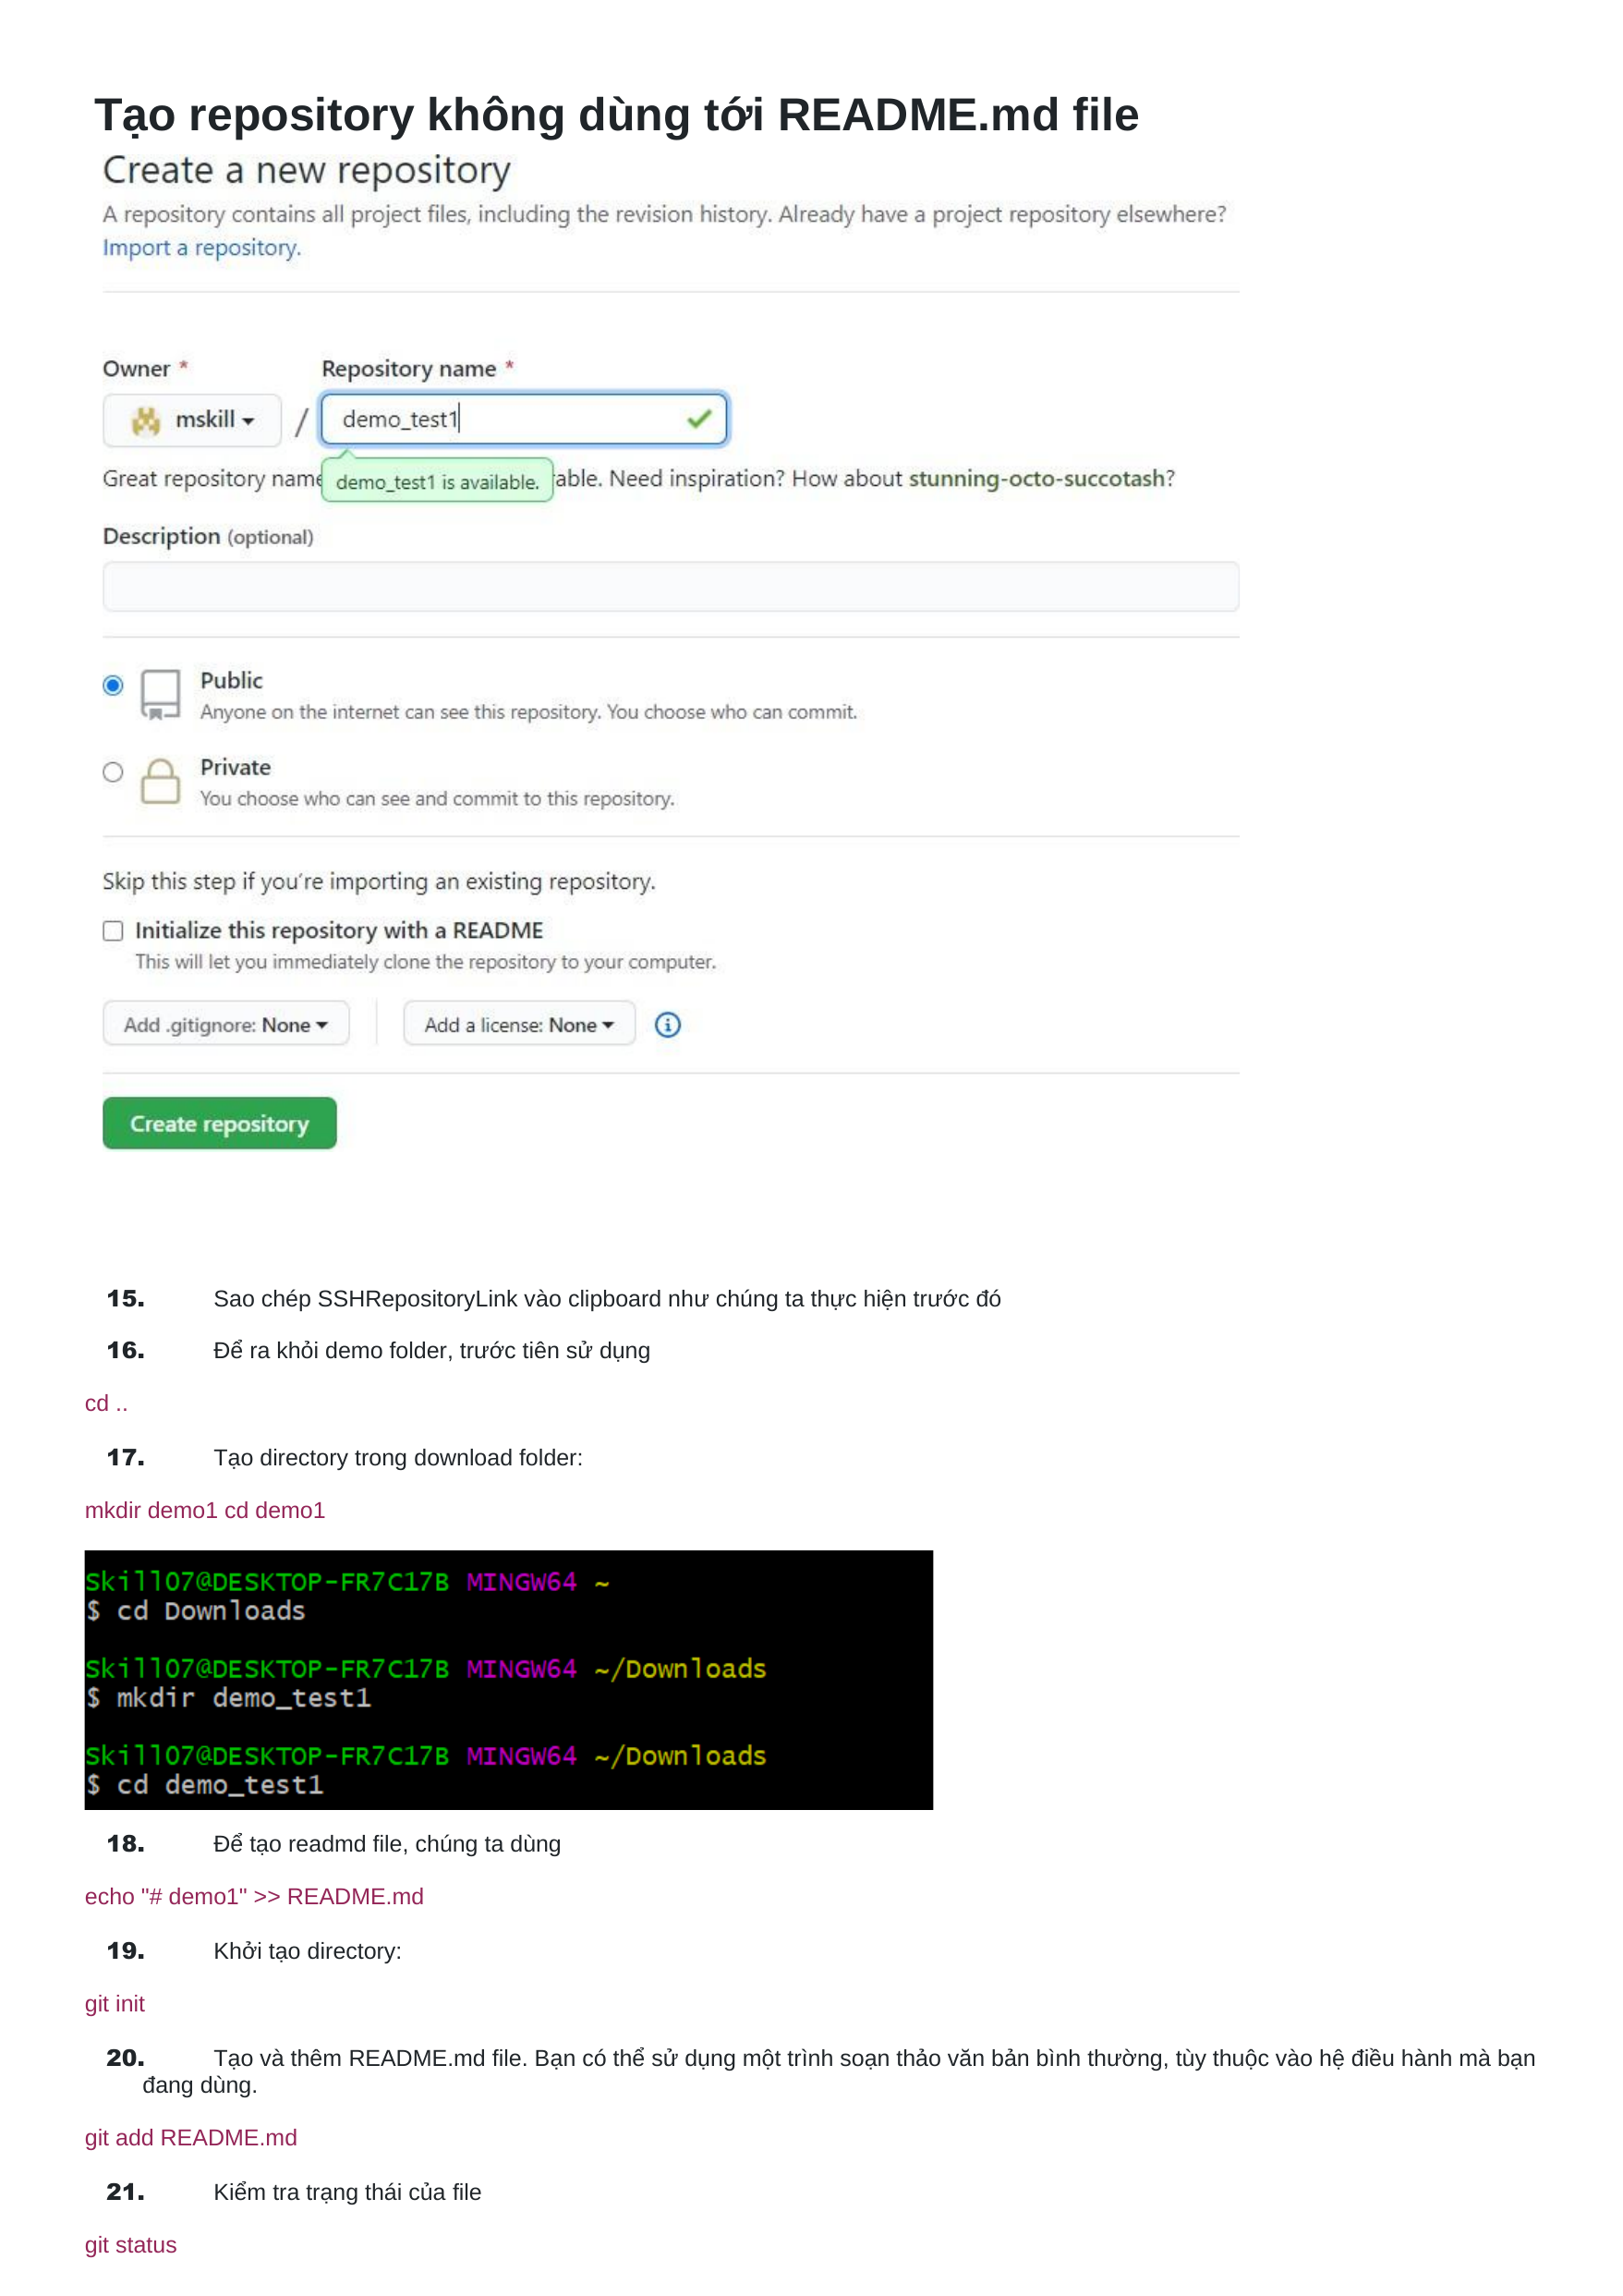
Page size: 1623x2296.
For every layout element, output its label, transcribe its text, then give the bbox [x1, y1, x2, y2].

list Kiểm tra trạng thái của file [106, 2179, 1549, 2205]
text git init [85, 1990, 1549, 2017]
picture [84, 1550, 934, 1810]
text echo "# demo1" >> README.md [85, 1883, 1549, 1910]
subtitle Tạo repository không dùng tới README.md file [85, 87, 1549, 140]
list Để ra khỏi demo folder, trước tiên sử dụng [106, 1337, 1549, 1364]
text git status [85, 2231, 1549, 2258]
list Tạo directory trong download folder: [106, 1444, 1549, 1471]
list Khởi tạo directory: [106, 1938, 1549, 1964]
list Sao chép SSHRepositoryLink vào clipboard như chúng ta thực hiện trước đó [106, 1285, 1549, 1312]
text git add README.md [85, 2124, 1549, 2151]
text cd .. [85, 1390, 1549, 1416]
picture [103, 154, 1241, 1152]
list Tạo và thêm README.md file. Bạn có thể sử dụng một trình soạn thảo văn bản bình thường, tùy thuộc vào hệ điều hành mà bạn đang dùng. [106, 2045, 1549, 2098]
list Để tạo readmd file, chúng ta dùng [106, 1830, 1549, 1857]
text mkdir demo1 cd demo1 [85, 1497, 1549, 1524]
